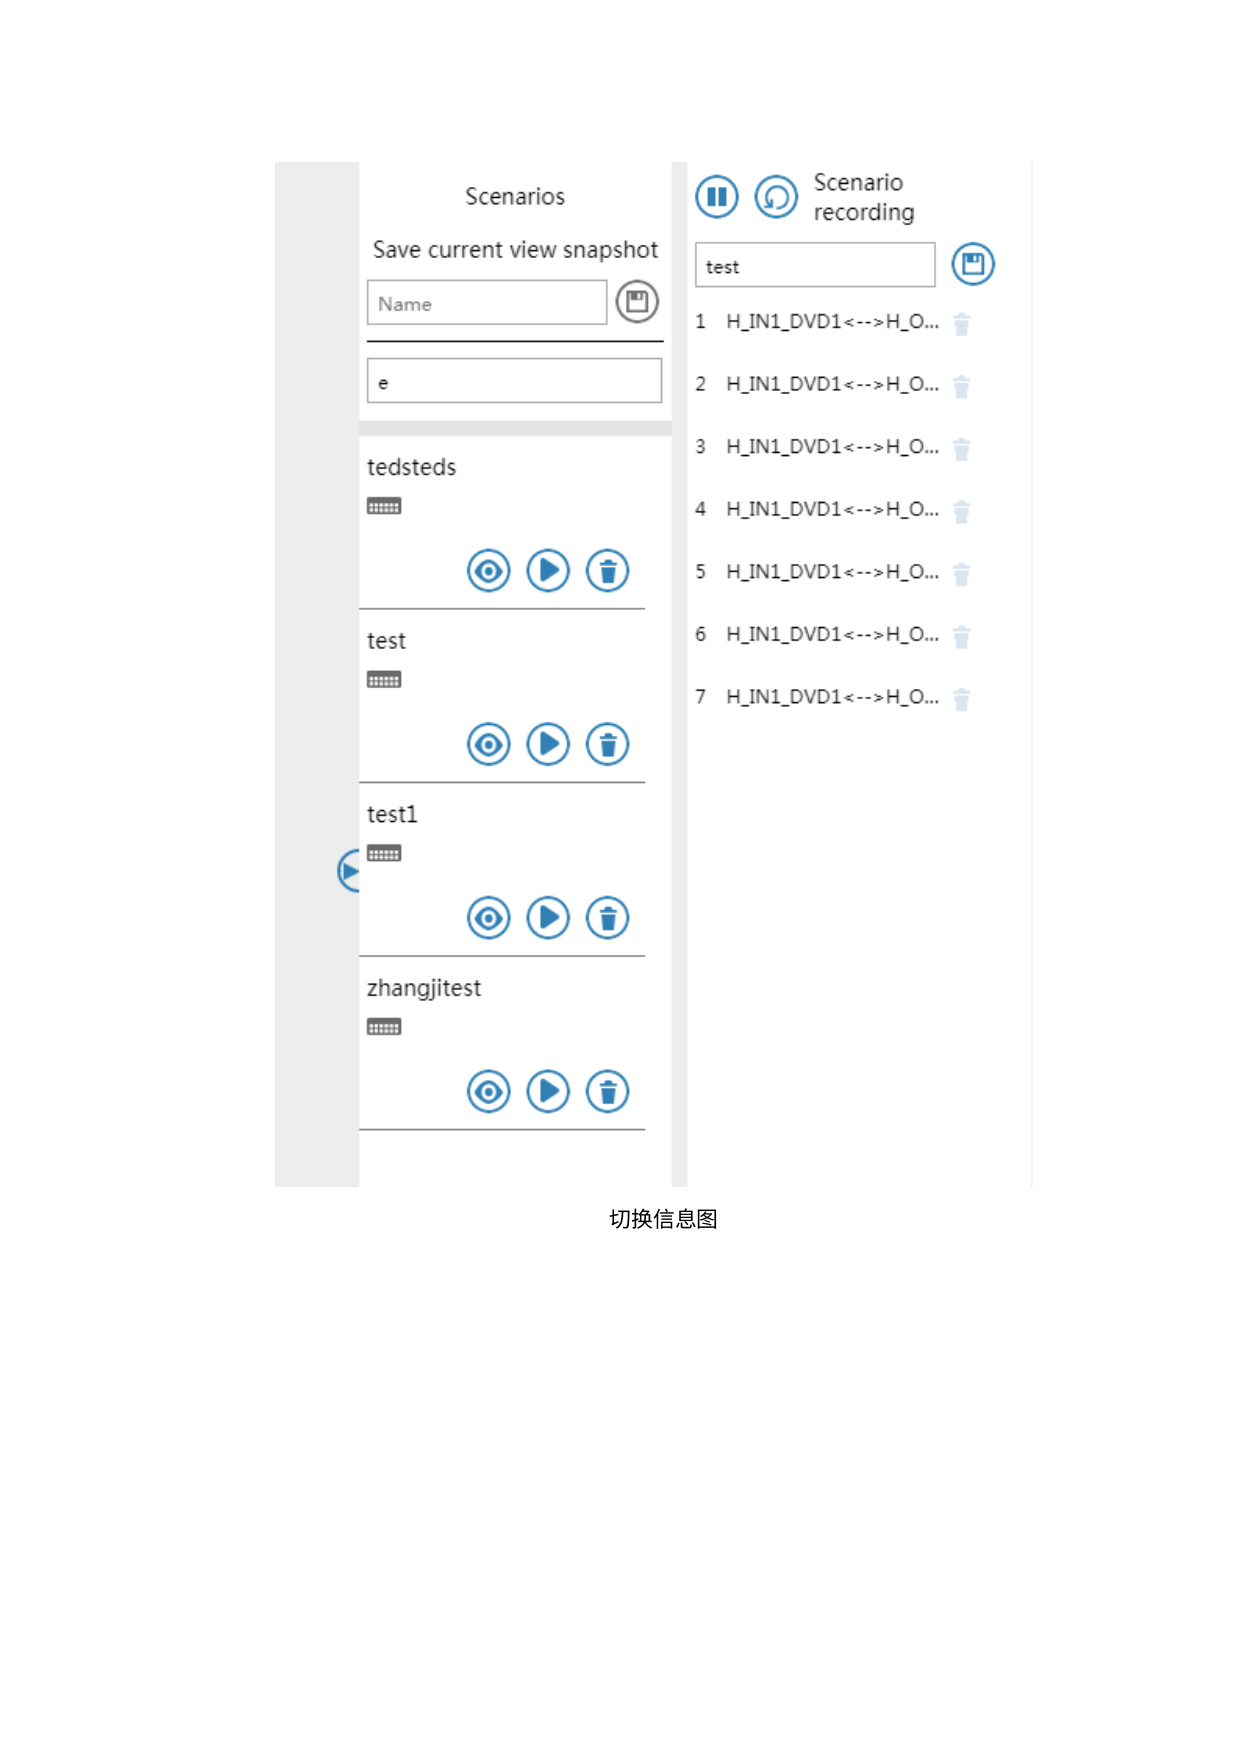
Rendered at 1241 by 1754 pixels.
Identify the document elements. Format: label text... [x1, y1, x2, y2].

text 切换信息图 [231, 1202, 1053, 1234]
picture [275, 162, 1033, 1187]
